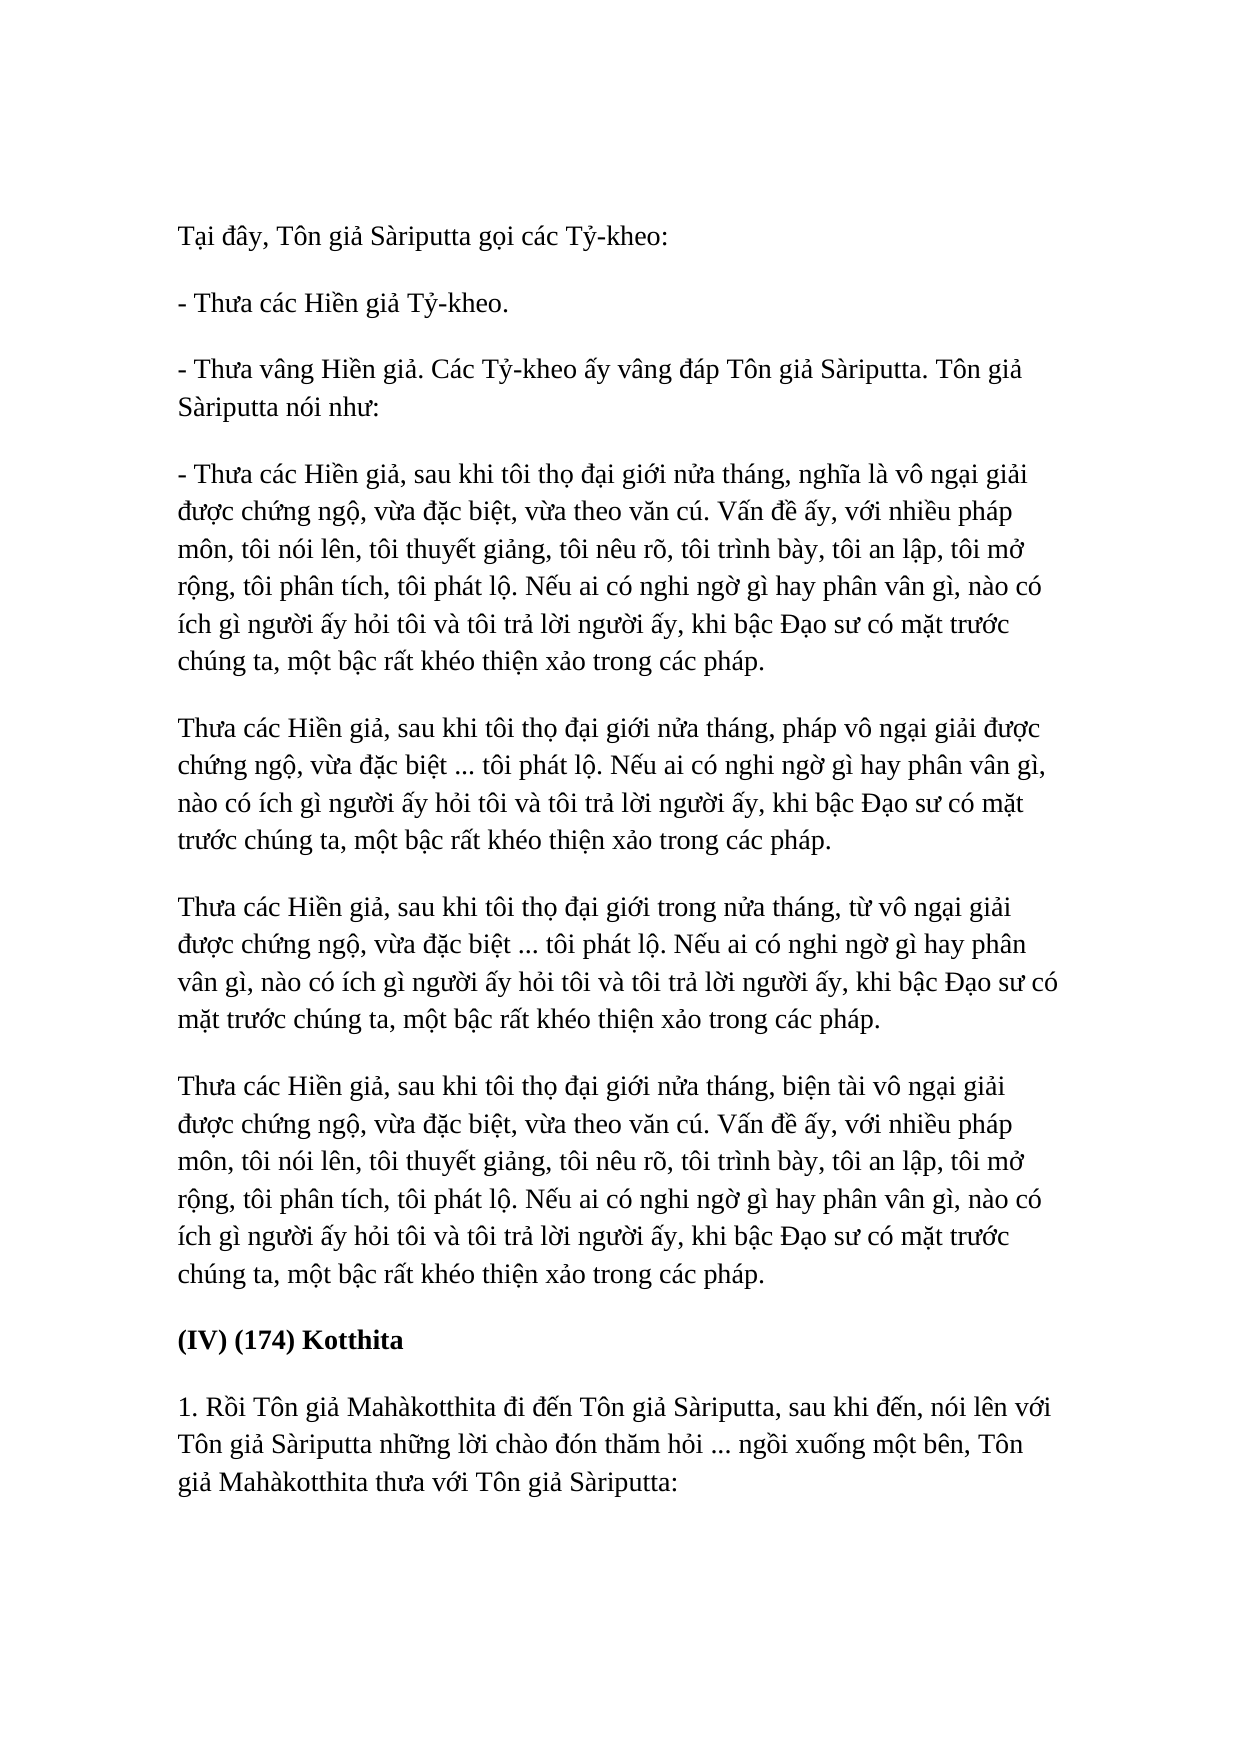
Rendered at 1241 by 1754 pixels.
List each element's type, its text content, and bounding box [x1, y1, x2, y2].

text (IV) (174) Kotthita [177, 1321, 1063, 1358]
text - Thưa vâng Hiền giả. Các Tỷ-kheo ấy vâng đáp Tôn giả Sàriputta. Tôn giả Sàriputta nói như: [177, 350, 1063, 425]
text Thưa các Hiền giả, sau khi tôi thọ đại giới nửa tháng, biện tài vô ngại giải được chứng ngộ, vừa đặc biệt, vừa theo văn cú. Vấn đề ấy, với nhiều pháp môn, tôi nói lên, tôi thuyết giảng, tôi nêu rõ, tôi trình bày, tôi an lập, tôi mở rộng, tôi phân tích, tôi phát lộ. Nếu ai có nghi ngờ gì hay phân vân gì, nào có ích gì người ấy hỏi tôi và tôi trả lời người ấy, khi bậc Ðạo sư có mặt trước chúng ta, một bậc rất khéo thiện xảo trong các pháp. [177, 1067, 1063, 1292]
text - Thưa các Hiền giả Tỷ-kheo. [177, 283, 1063, 321]
text Thưa các Hiền giả, sau khi tôi thọ đại giới nửa tháng, pháp vô ngại giải được chứng ngộ, vừa đặc biệt ... tôi phát lộ. Nếu ai có nghi ngờ gì hay phân vân gì, nào có ích gì người ấy hỏi tôi và tôi trả lời người ấy, khi bậc Ðạo sư có mặt trước chúng ta, một bậc rất khéo thiện xảo trong các pháp. [177, 708, 1063, 858]
text Thưa các Hiền giả, sau khi tôi thọ đại giới trong nửa tháng, từ vô ngại giải được chứng ngộ, vừa đặc biệt ... tôi phát lộ. Nếu ai có nghi ngờ gì hay phân vân gì, nào có ích gì người ấy hỏi tôi và tôi trả lời người ấy, khi bậc Ðạo sư có mặt trước chúng ta, một bậc rất khéo thiện xảo trong các pháp. [177, 888, 1063, 1038]
text Tại đây, Tôn giả Sàriputta gọi các Tỷ-kheo: [177, 217, 1063, 254]
text 1. Rồi Tôn giả Mahàkotthita đi đến Tôn giả Sàriputta, sau khi đến, nói lên với Tôn giả Sàriputta những lời chào đón thăm hỏi ... ngồi xuống một bên, Tôn giả Mahàkotthita thưa với Tôn giả Sàriputta: [177, 1388, 1063, 1500]
text - Thưa các Hiền giả, sau khi tôi thọ đại giới nửa tháng, nghĩa là vô ngại giải được chứng ngộ, vừa đặc biệt, vừa theo văn cú. Vấn đề ấy, với nhiều pháp môn, tôi nói lên, tôi thuyết giảng, tôi nêu rõ, tôi trình bày, tôi an lập, tôi mở rộng, tôi phân tích, tôi phát lộ. Nếu ai có nghi ngờ gì hay phân vân gì, nào có ích gì người ấy hỏi tôi và tôi trả lời người ấy, khi bậc Ðạo sư có mặt trước chúng ta, một bậc rất khéo thiện xảo trong các pháp. [177, 454, 1063, 679]
